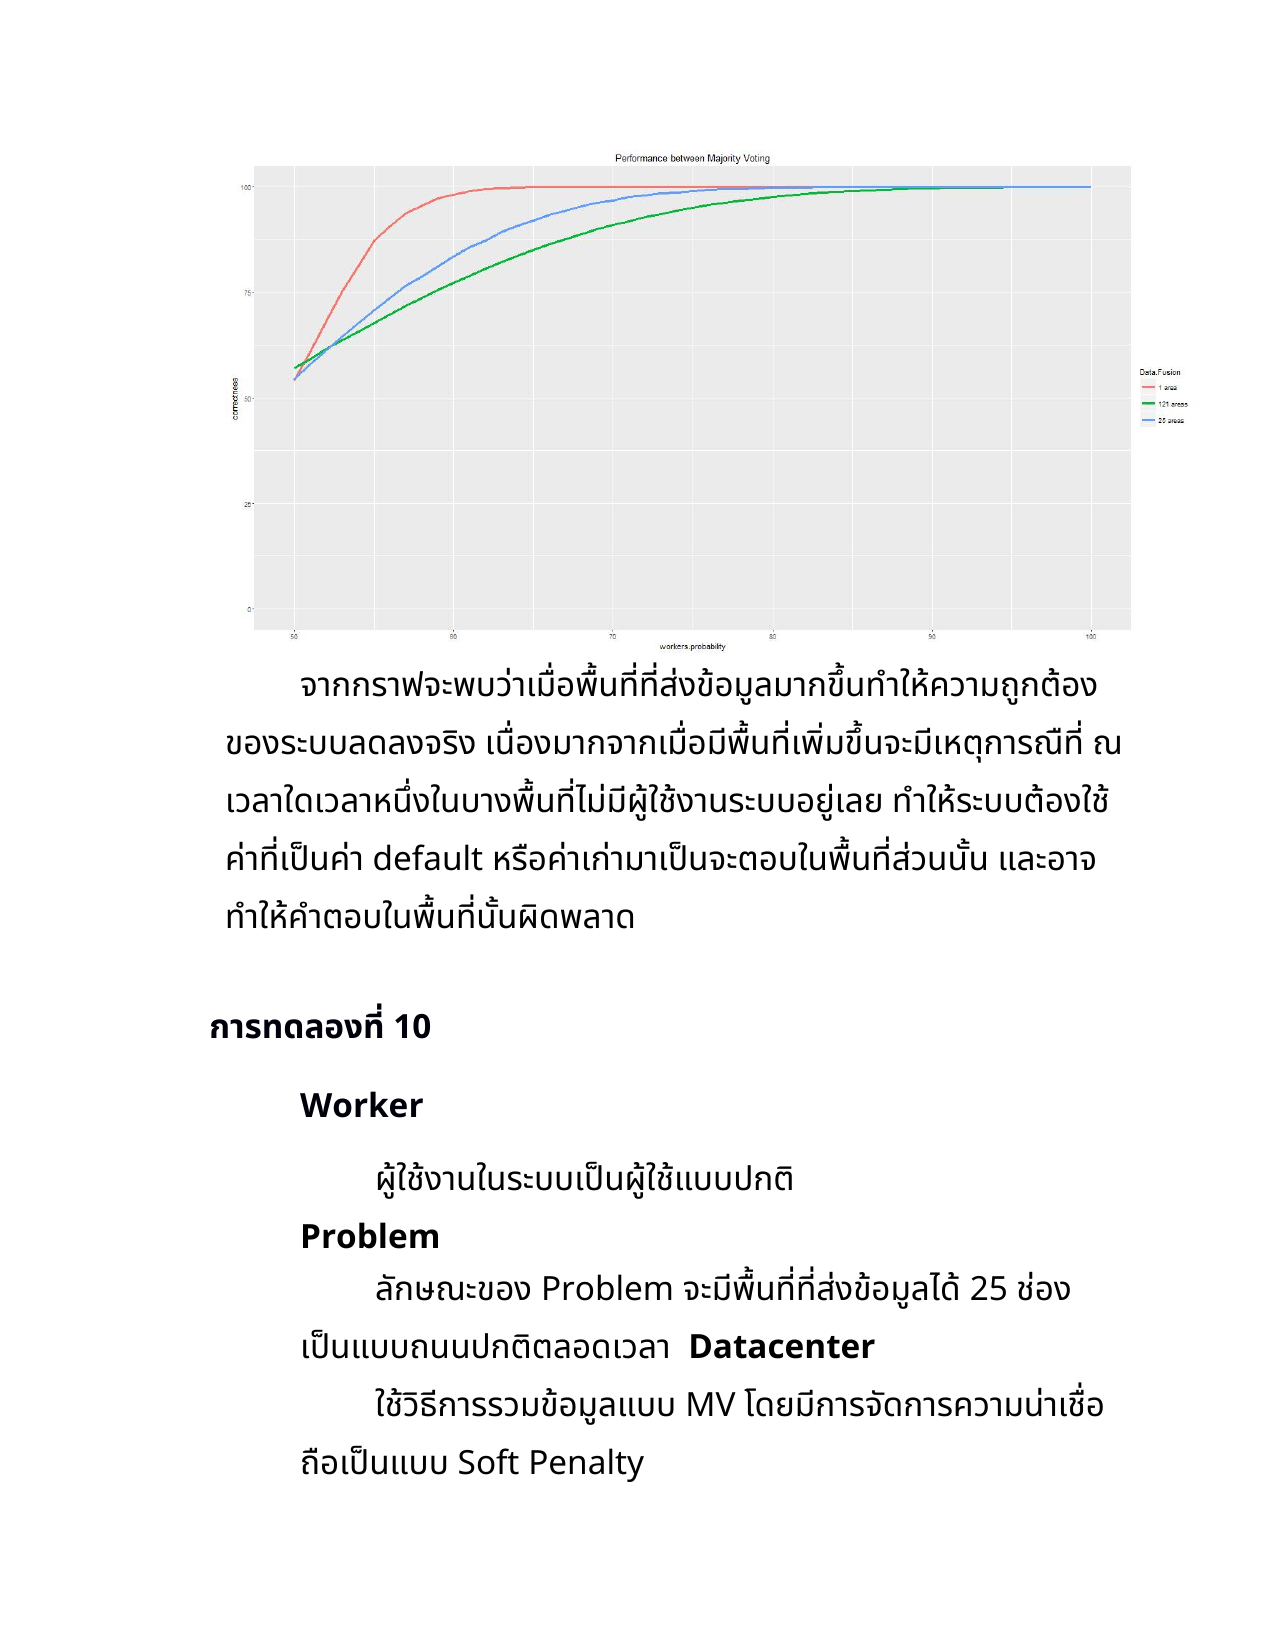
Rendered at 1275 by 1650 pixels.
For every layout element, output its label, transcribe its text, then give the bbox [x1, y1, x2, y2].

picture [225, 150, 1200, 654]
list Problem [300, 1213, 1125, 1258]
text จากกราฟจะพบว่าเมื่อพื้นที่ที่ส่งข้อมูลมากขึ้นทำให้ความถูกต้องของระบบลดลงจริง เนื่องมากจากเมื่อมีพื้นที่เพิ่มขึ้นจะมีเหตุการณืที่ ณ เวลาใดเวลาหนึ่งในบางพื้นที่ไม่มีผู้ใช้งานระบบอยู่เลย ทำให้ระบบต้องใช้ค่าที่เป็นค่า default หรือค่าเก่ามาเป็นจะตอบในพื้นที่ส่วนนั้น และอาจทำให้คำตอบในพื้นที่นั้นผิดพลาด [225, 661, 1125, 943]
list ผู้ใช้งานในระบบเป็นผู้ใช้แบบปกติ [300, 1155, 1125, 1205]
list ใช้วิธีการรวมข้อมูลแบบ MV โดยมีการจัดการความน่าเชื่อถือเป็นแบบ Soft Penalty [300, 1381, 1125, 1490]
text การทดลองที่ 10 [150, 1003, 1125, 1053]
list ลักษณะของ Problem จะมีพื้นที่ที่ส่งข้อมูลได้ 25 ช่อง เป็นแบบถนนปกติตลอดเวลา Datacenter [300, 1265, 1125, 1373]
text Worker [225, 1082, 1125, 1127]
